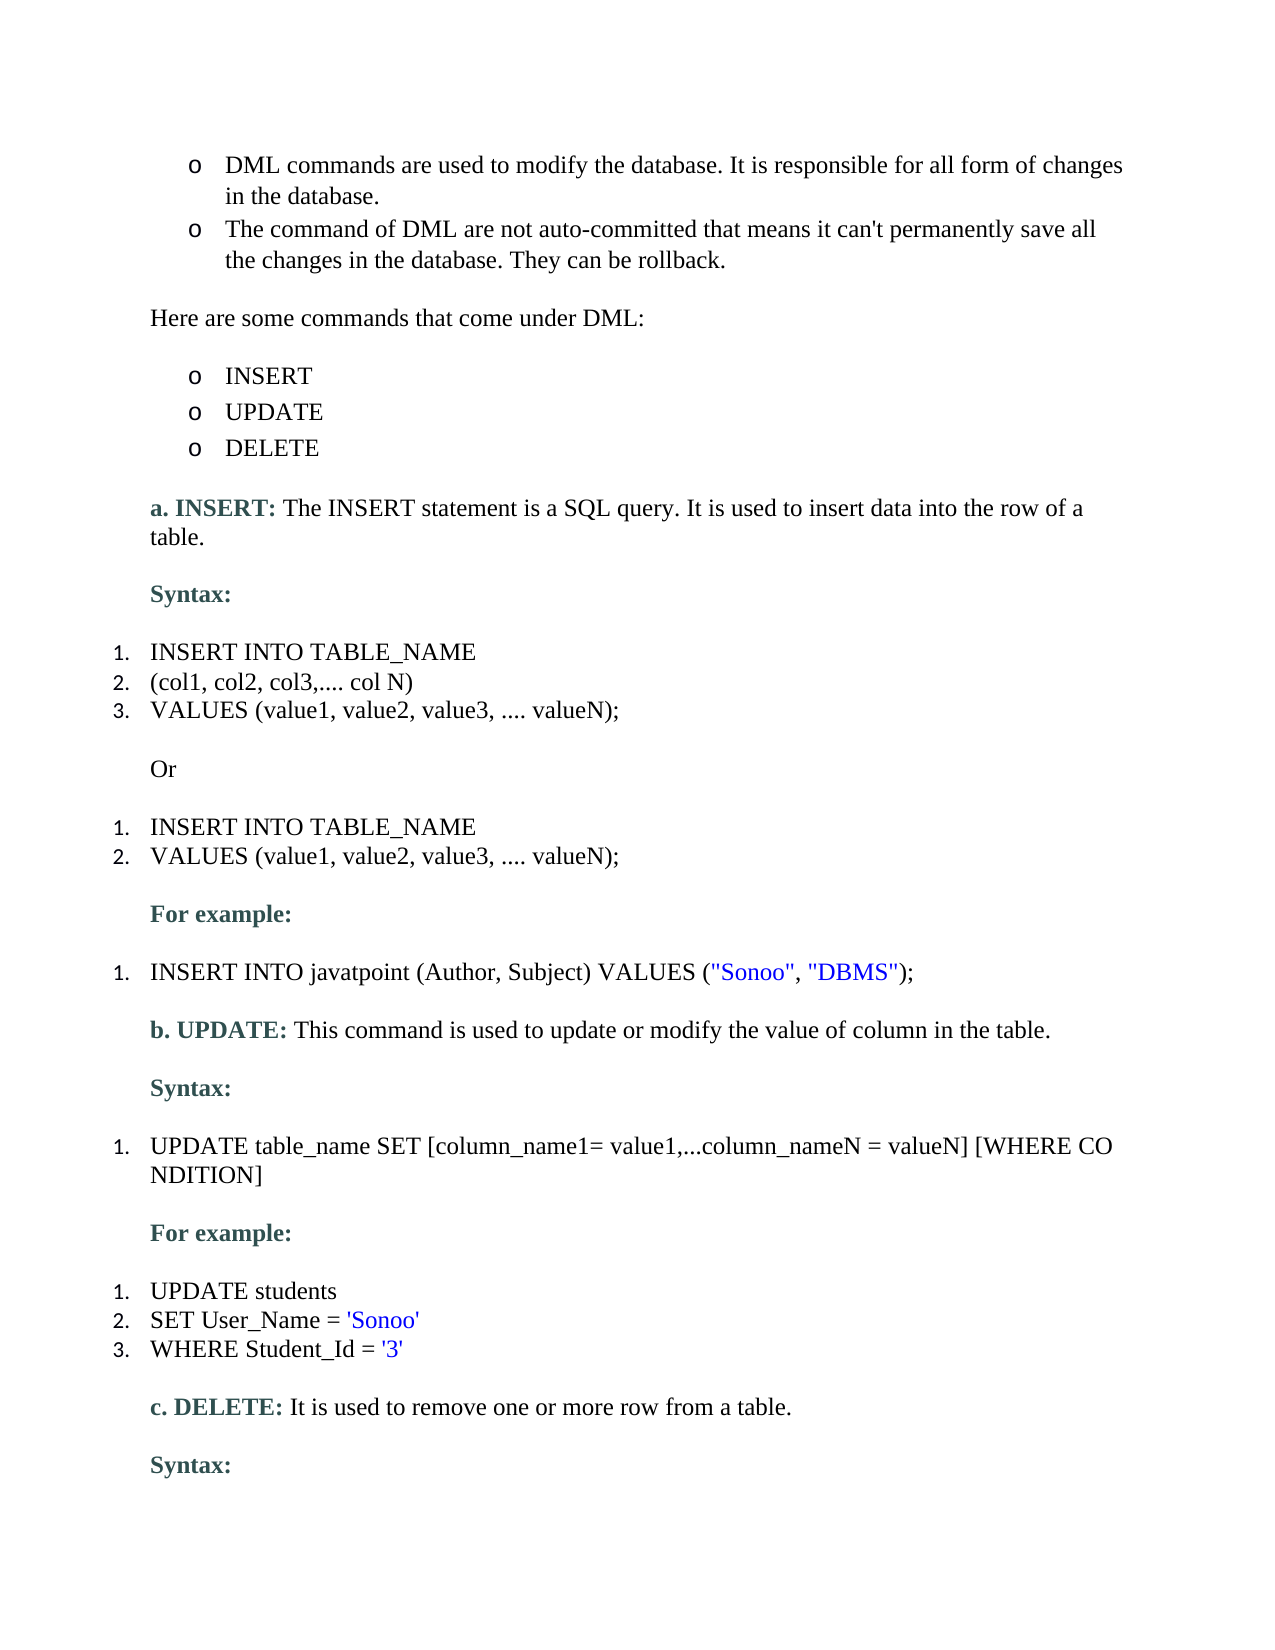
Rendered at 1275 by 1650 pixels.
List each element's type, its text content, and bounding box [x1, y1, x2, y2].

text c. DELETE: It is used to remove one or more row from a table. [150, 1392, 1125, 1421]
text Or [150, 754, 1125, 783]
text Syntax: [150, 1450, 1125, 1479]
text Syntax: [150, 1073, 1125, 1102]
list VALUES (value1, value2, value3, .... valueN); [112, 696, 1125, 725]
list DELETE [187, 433, 1125, 464]
list DML commands are used to modify the database. It is responsible for all form of changes in the database. [187, 150, 1125, 209]
text b. UPDATE: This command is used to update or modify the value of column in the table. [150, 1015, 1125, 1044]
text For example: [150, 899, 1125, 928]
list (col1, col2, col3,.... col N) [112, 667, 1125, 696]
list VALUES (value1, value2, value3, .... valueN); [112, 841, 1125, 870]
text For example: [150, 1218, 1125, 1247]
text Here are some commands that come under DML: [150, 303, 1125, 332]
list UPDATE [187, 397, 1125, 428]
text a. INSERT: The INSERT statement is a SQL query. It is used to insert data into the row of a table. [150, 493, 1125, 550]
list INSERT INTO TABLE_NAME [112, 637, 1125, 667]
list The command of DML are not auto-committed that means it can't permanently save all the changes in the database. They can be rollback. [187, 214, 1125, 274]
list UPDATE table_name SET [column_name1= value1,...column_nameN = valueN] [WHERE CONDITION] [112, 1131, 1125, 1189]
list INSERT [187, 361, 1125, 392]
list WHERE Student_Id = '3' [112, 1334, 1125, 1363]
list UPDATE students [112, 1276, 1125, 1305]
list INSERT INTO javatpoint (Author, Subject) VALUES ("Sonoo", "DBMS"); [112, 957, 1125, 986]
text Syntax: [150, 579, 1125, 608]
list INSERT INTO TABLE_NAME [112, 812, 1125, 841]
list SET User_Name = 'Sonoo' [112, 1305, 1125, 1334]
